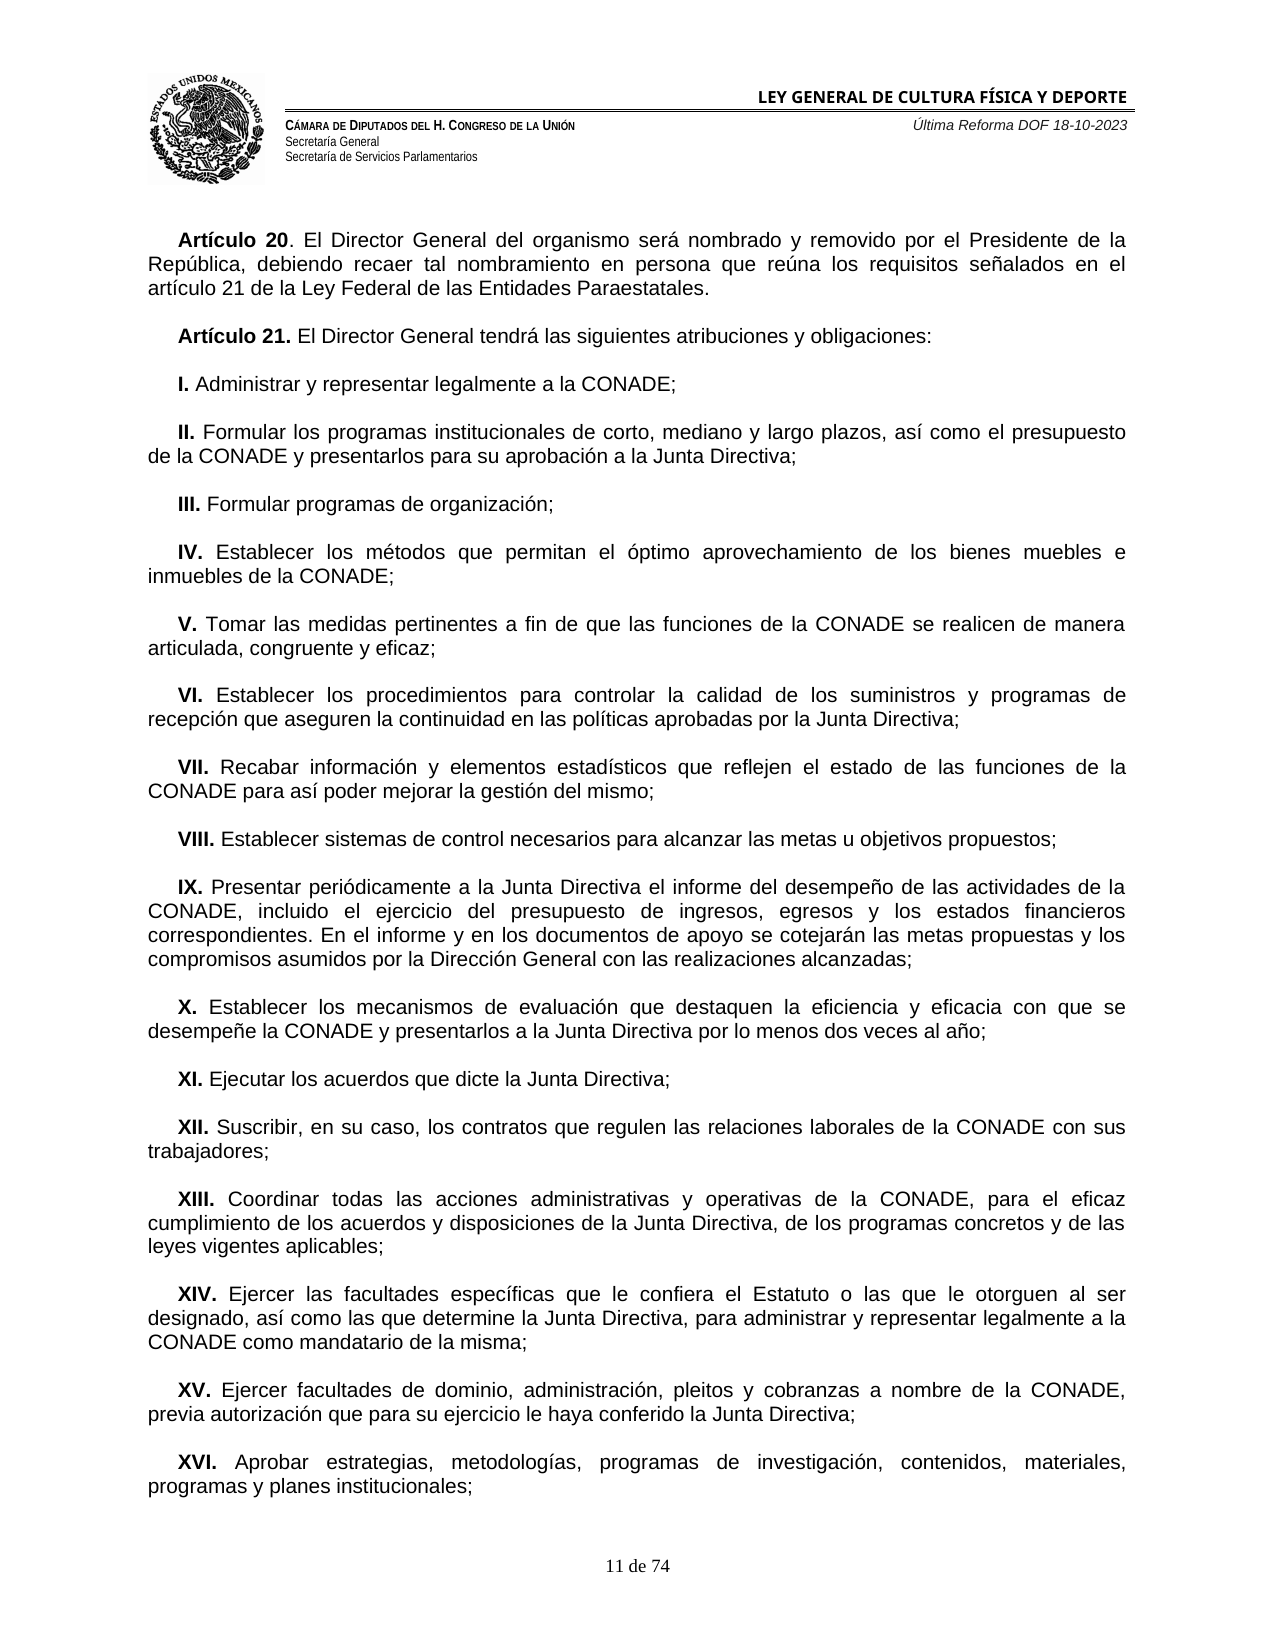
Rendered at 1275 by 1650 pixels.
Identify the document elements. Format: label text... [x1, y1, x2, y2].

text VIII. Establecer sistemas de control necesarios para alcanzar las metas u objetivos propuestos; [148, 827, 1127, 851]
text IX. Presentar periódicamente a la Junta Directiva el informe del desempeño de las actividades de la CONADE, incluido el ejercicio del presupuesto de ingresos, egresos y los estados financieros correspondientes. En el informe y en los documentos de apoyo se cotejarán las metas propuestas y los compromisos asumidos por la Dirección General con las realizaciones alcanzadas; [148, 875, 1127, 971]
text VI. Establecer los procedimientos para controlar la calidad de los suministros y programas de recepción que aseguren la continuidad en las políticas aprobadas por la Junta Directiva; [148, 683, 1127, 731]
text I. Administrar y representar legalmente a la CONADE; [148, 372, 1127, 396]
text IV. Establecer los métodos que permitan el óptimo aprovechamiento de los bienes muebles e inmuebles de la CONADE; [148, 539, 1127, 587]
text X. Establecer los mecanismos de evaluación que destaquen la eficiencia y eficacia con que se desempeñe la CONADE y presentarlos a la Junta Directiva por lo menos dos veces al año; [148, 995, 1127, 1043]
text XVI. Aprobar estrategias, metodologías, programas de investigación, contenidos, materiales, programas y planes institucionales; [148, 1450, 1127, 1498]
text XI. Ejecutar los acuerdos que dicte la Junta Directiva; [148, 1067, 1127, 1091]
text VII. Recabar información y elementos estadísticos que reflejen el estado de las funciones de la CONADE para así poder mejorar la gestión del mismo; [148, 755, 1127, 803]
text Artículo 21. El Director General tendrá las siguientes atribuciones y obligaciones: [148, 324, 1127, 348]
text XII. Suscribir, en su caso, los contratos que regulen las relaciones laborales de la CONADE con sus trabajadores; [148, 1114, 1127, 1162]
text XIII. Coordinar todas las acciones administrativas y operativas de la CONADE, para el eficaz cumplimiento de los acuerdos y disposiciones de la Junta Directiva, de los programas concretos y de las leyes vigentes aplicables; [148, 1186, 1127, 1258]
text XIV. Ejercer las facultades específicas que le confiera el Estatuto o las que le otorguen al ser designado, así como las que determine la Junta Directiva, para administrar y representar legalmente a la CONADE como mandatario de la misma; [148, 1282, 1127, 1354]
text Artículo 20. El Director General del organismo será nombrado y removido por el Presidente de la República, debiendo recaer tal nombramiento en persona que reúna los requisitos señalados en el artículo 21 de la Ley Federal de las Entidades Paraestatales. [148, 228, 1127, 300]
text V. Tomar las medidas pertinentes a fin de que las funciones de la CONADE se realicen de manera articulada, congruente y eficaz; [148, 611, 1127, 659]
text III. Formular programas de organización; [148, 492, 1127, 516]
text II. Formular los programas institucionales de corto, mediano y largo plazos, así como el presupuesto de la CONADE y presentarlos para su aprobación a la Junta Directiva; [148, 420, 1127, 468]
text XV. Ejercer facultades de dominio, administración, pleitos y cobranzas a nombre de la CONADE, previa autorización que para su ejercicio le haya conferido la Junta Directiva; [148, 1378, 1127, 1426]
